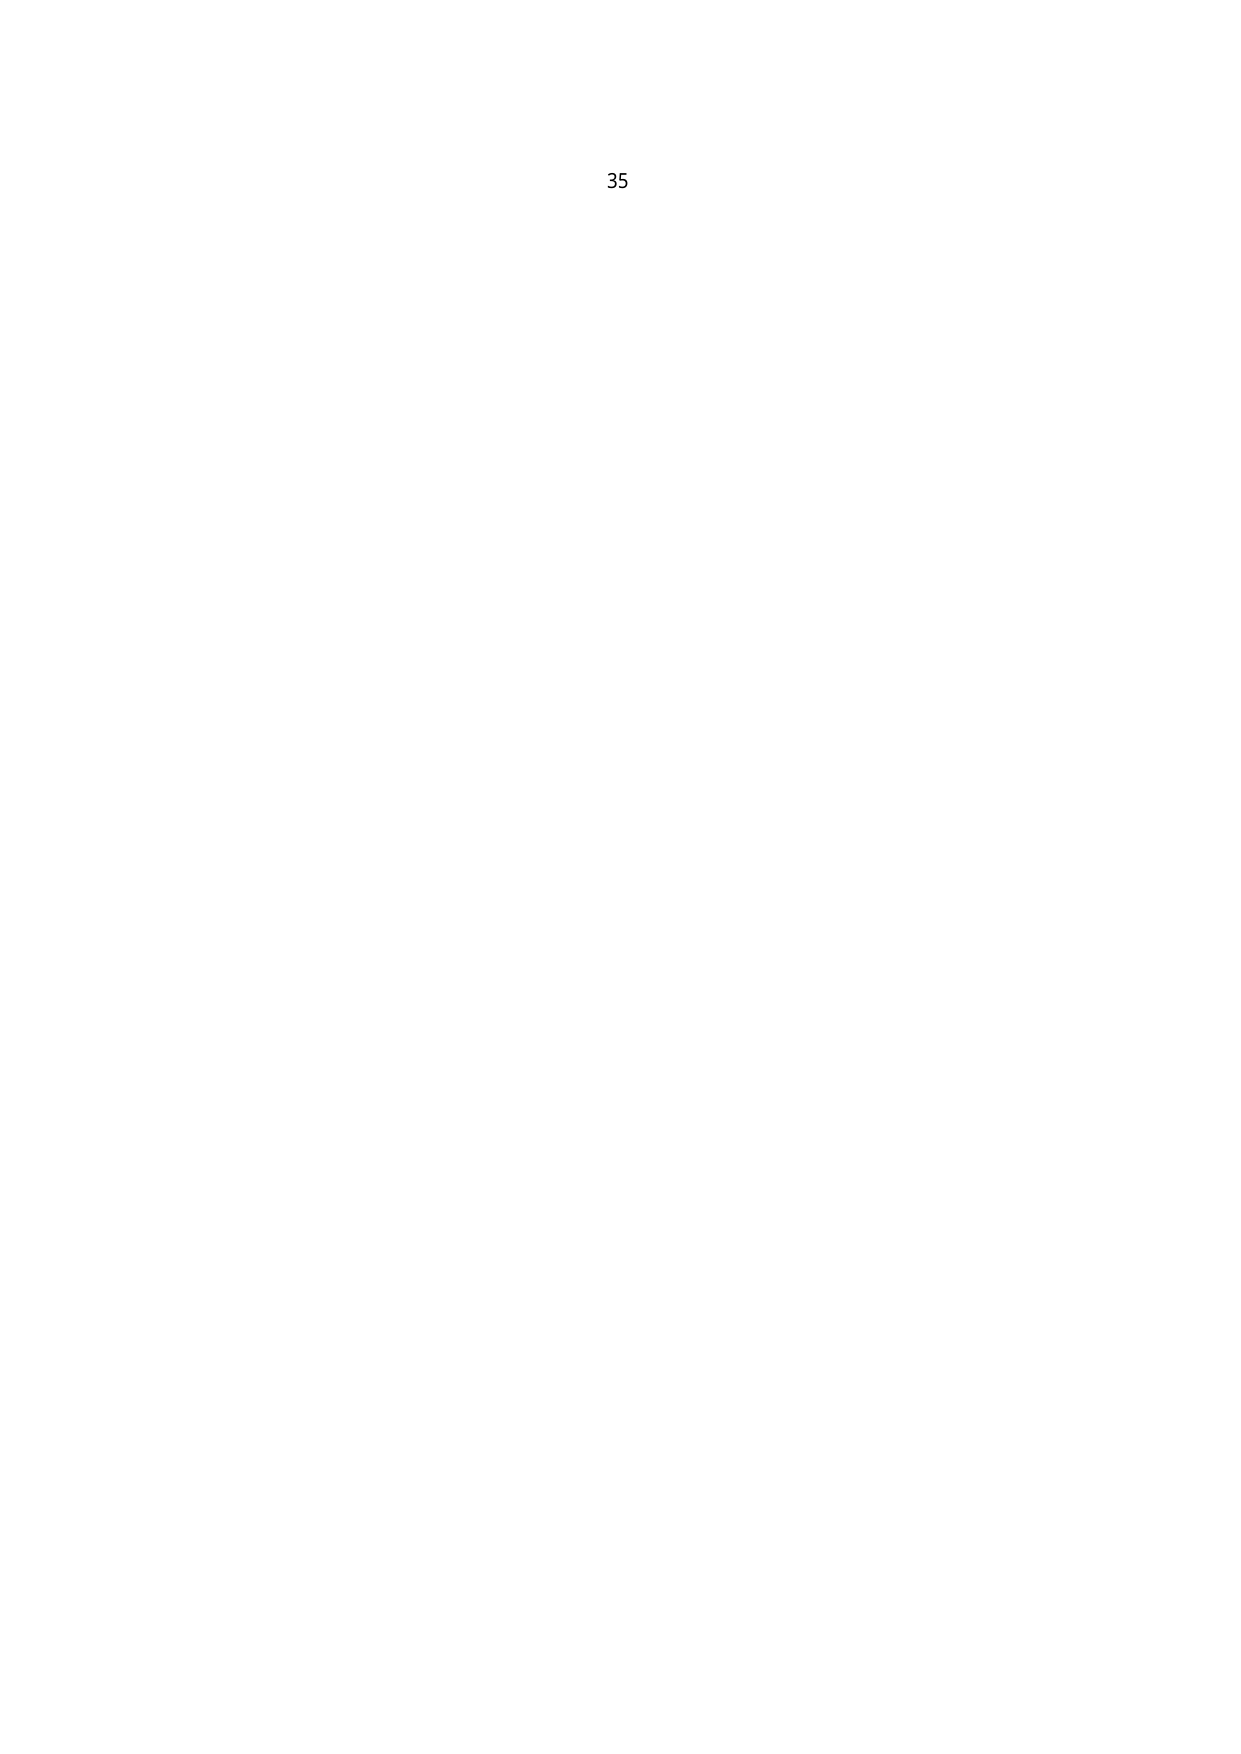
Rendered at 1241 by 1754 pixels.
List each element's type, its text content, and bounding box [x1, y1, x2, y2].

text 35 [458, 167, 777, 195]
